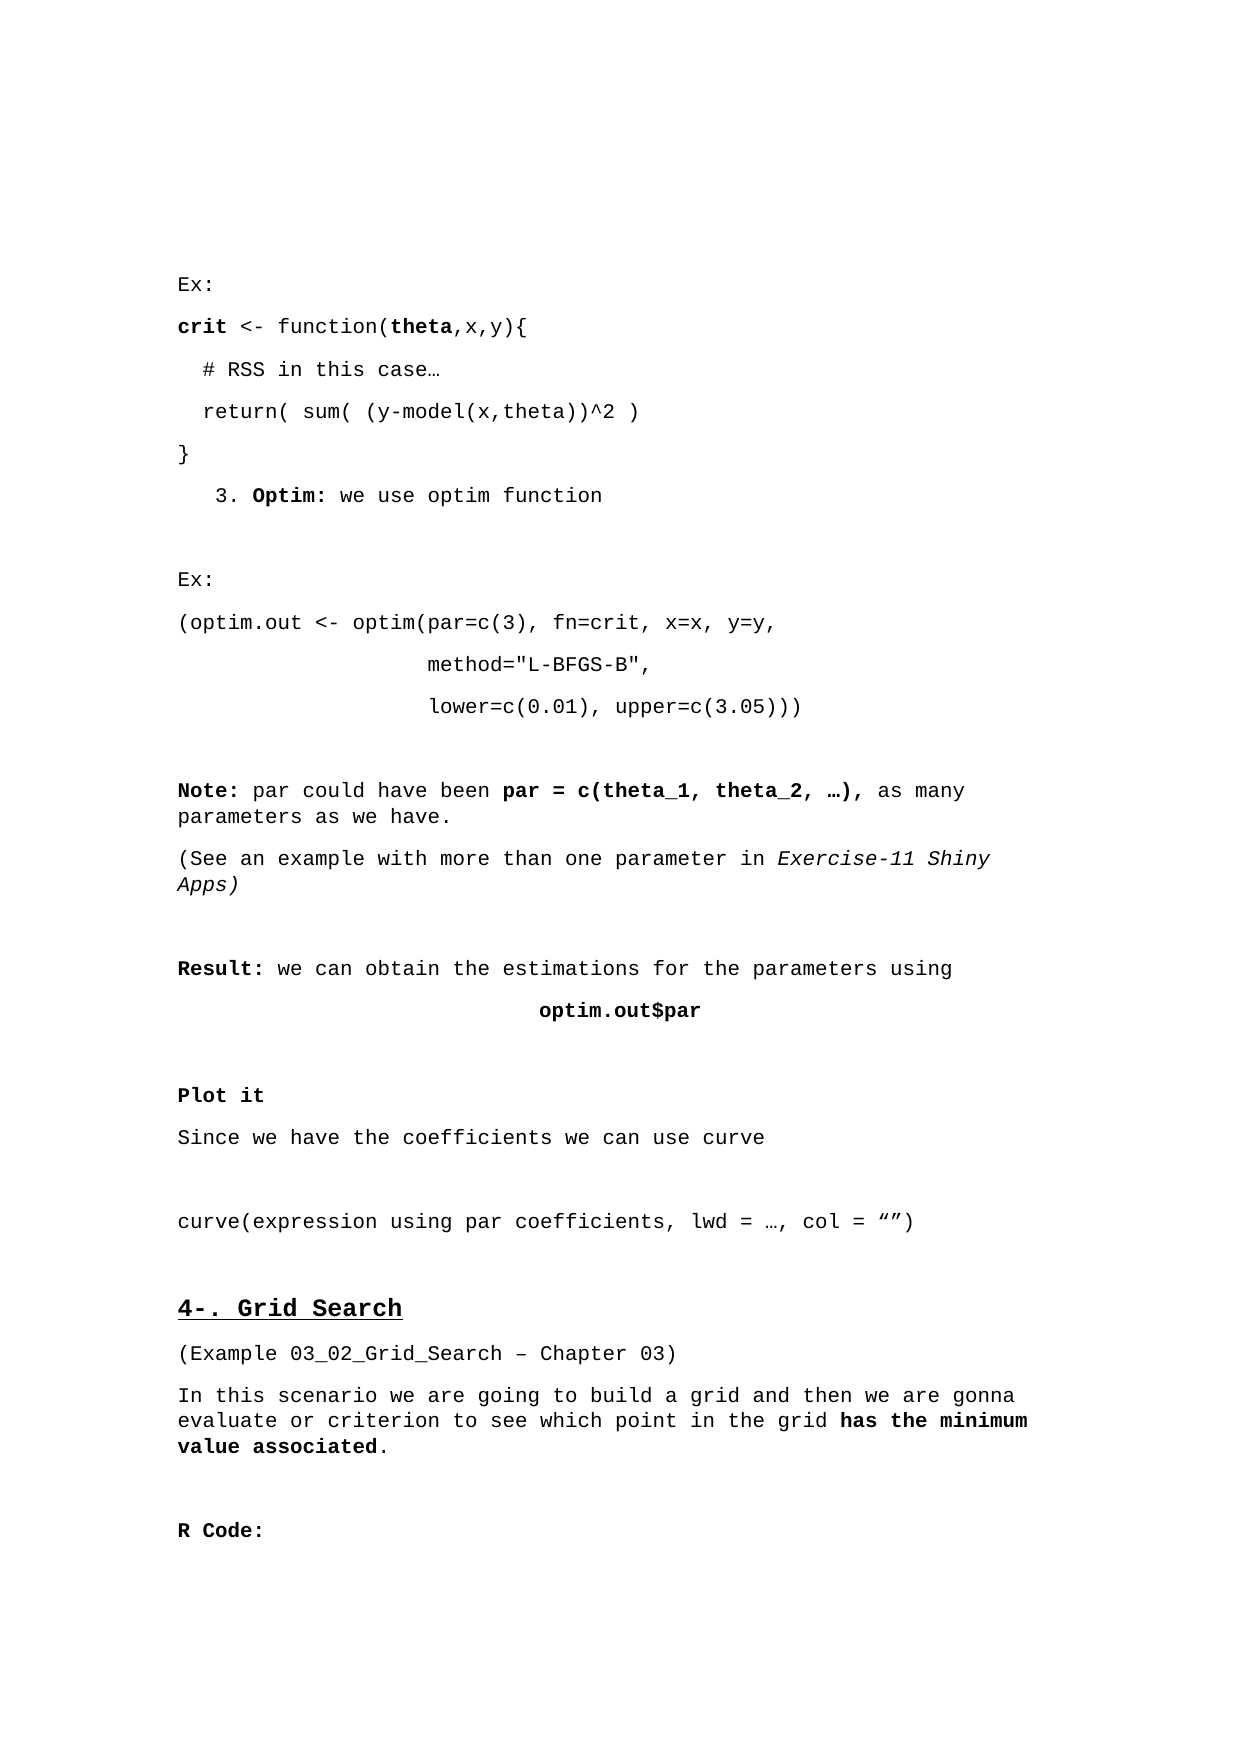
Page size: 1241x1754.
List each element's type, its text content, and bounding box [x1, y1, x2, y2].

text Plot it [177, 1084, 1063, 1108]
list Optim: we use optim function [215, 485, 1063, 509]
text Since we have the coefficients we can use curve [177, 1127, 1063, 1150]
text Result: we can obtain the estimations for the parameters using [177, 958, 1063, 982]
text crit <- function(theta,x,y){ [177, 316, 1063, 340]
text Ex: [177, 274, 1063, 298]
text 4-. Grid Search [177, 1296, 1063, 1324]
text return( sum( (y-model(x,theta))^2 ) [177, 401, 1063, 424]
text optim.out$par [177, 1000, 1063, 1024]
text In this scenario we are going to build a grid and then we are gonna evaluate or criterion to see which point in the grid has the minimum value associated. [177, 1385, 1063, 1459]
text } [177, 443, 1063, 467]
text # RSS in this case… [177, 358, 1063, 382]
text (optim.out <- optim(par=c(3), fn=crit, x=x, y=y, [177, 612, 1063, 635]
text Note: par could have been par = c(theta_1, theta_2, …), as many parameters as we have. [177, 780, 1063, 829]
text lower=c(0.01), upper=c(3.05))) [177, 696, 1063, 720]
text Ex: [177, 569, 1063, 593]
text R Code: [177, 1520, 1063, 1544]
text curve(expression using par coefficients, lwd = …, col = “”) [177, 1211, 1063, 1235]
text (Example 03_02_Grid_Search – Chapter 03) [177, 1343, 1063, 1366]
text method="L-BFGS-B", [177, 654, 1063, 677]
text (See an example with more than one parameter in Exercise-11 Shiny Apps) [177, 848, 1063, 897]
